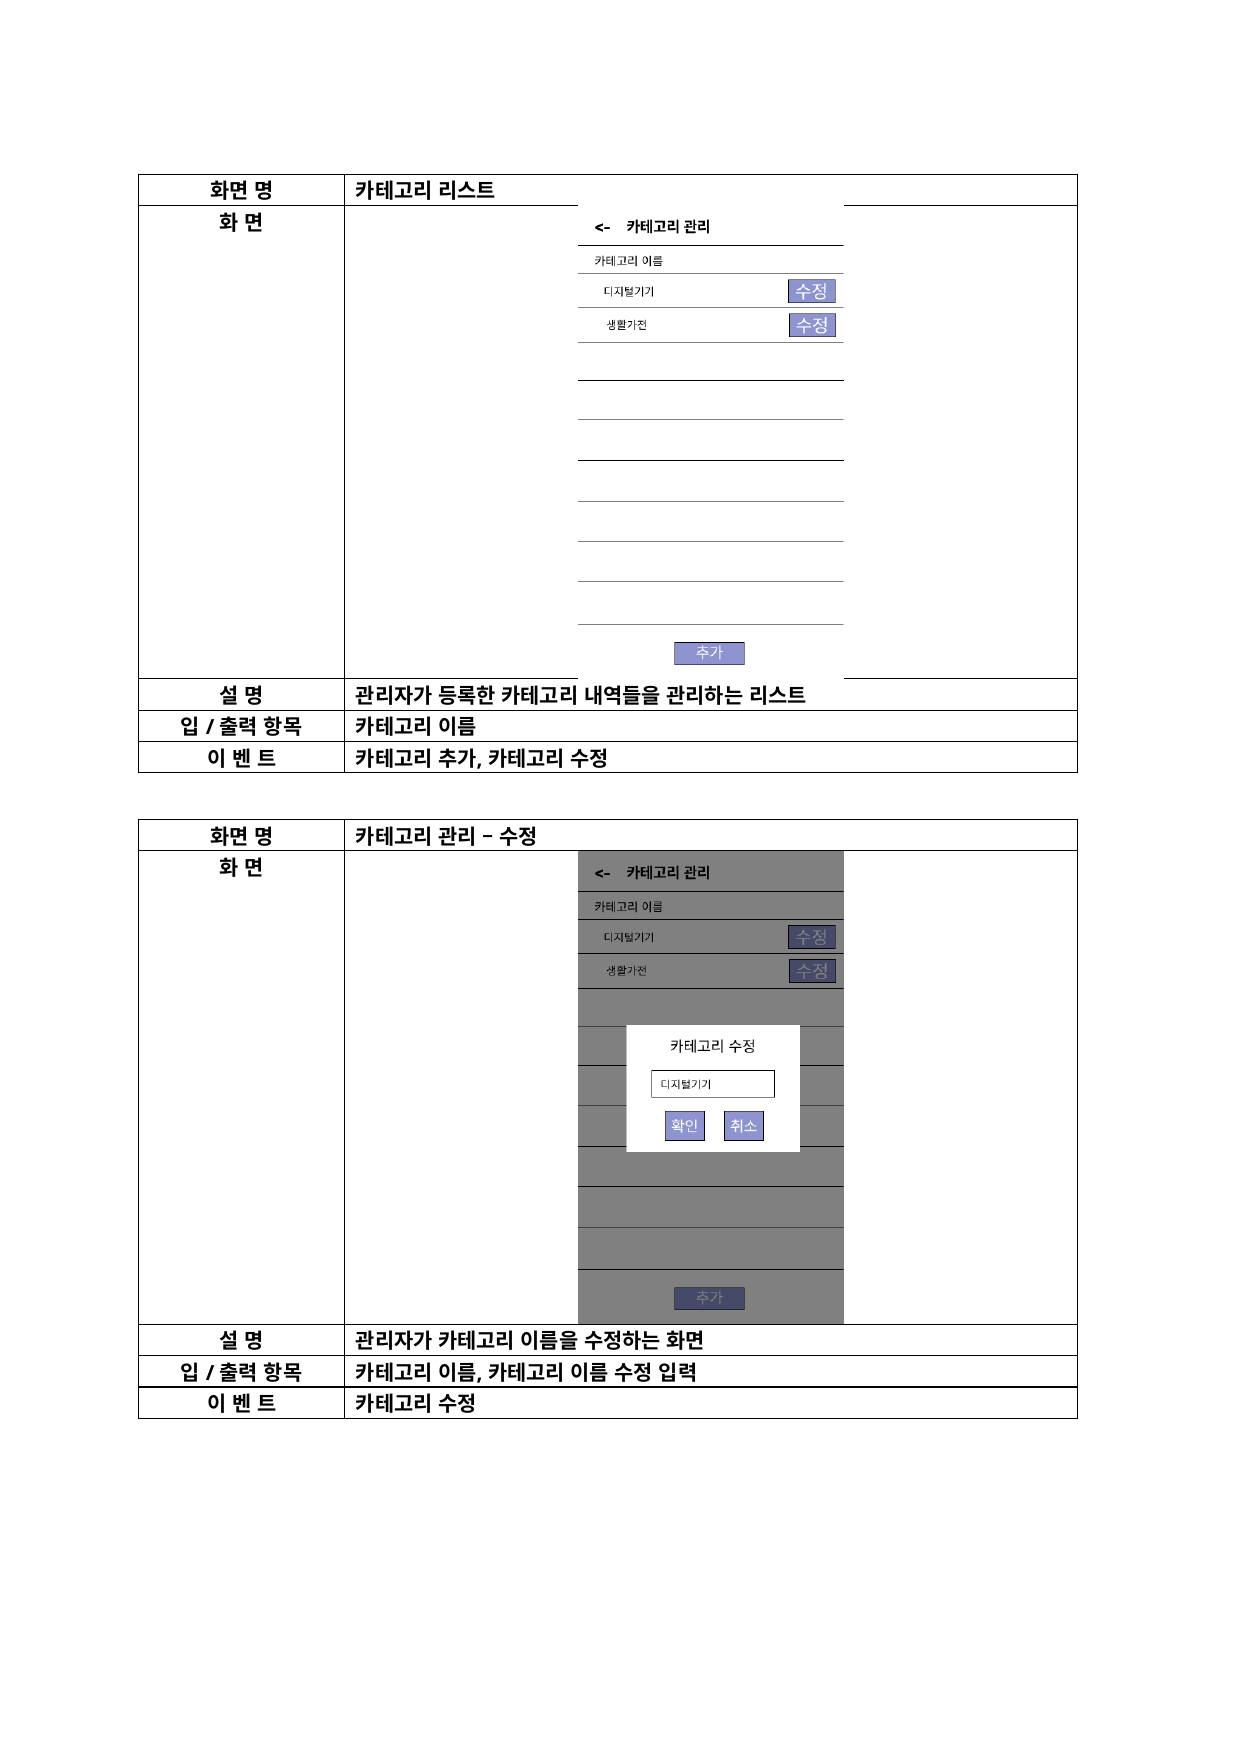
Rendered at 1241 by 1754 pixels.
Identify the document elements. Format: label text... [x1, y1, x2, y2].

table_cell [844, 851, 1077, 1324]
table_cell [345, 851, 578, 1324]
table_cell 화 면 [139, 206, 344, 678]
table_cell 카테고리 이름, 카테고리 이름 수정 입력 [345, 1356, 1077, 1386]
table_cell 카테고리 수정 [345, 1388, 1077, 1418]
table_cell 관리자가 등록한 카테고리 내역들을 관리하는 리스트 [345, 679, 1077, 709]
table_cell 카테고리 추가, 카테고리 수정 [345, 742, 1077, 772]
table_cell 입 / 출력 항목 [139, 711, 344, 741]
table_cell [844, 206, 1077, 678]
picture [578, 851, 844, 1324]
picture [578, 205, 844, 679]
table_cell [345, 206, 578, 678]
table_header 화면 명 [139, 820, 344, 850]
table_cell 이 벤 트 [139, 1388, 344, 1418]
table_cell 입 / 출력 항목 [139, 1356, 344, 1386]
table_cell 카테고리 이름 [345, 711, 1077, 741]
table_cell 화 면 [139, 851, 344, 1324]
table_header 카테고리 리스트 [345, 175, 1077, 205]
table_cell 이 벤 트 [139, 742, 344, 772]
table_cell 설 명 [139, 679, 344, 709]
table_cell 관리자가 카테고리 이름을 수정하는 화면 [345, 1325, 1077, 1355]
table_header 카테고리 관리 – 수정 [345, 820, 1077, 850]
table_header 화면 명 [139, 175, 344, 205]
table_cell 설 명 [139, 1325, 344, 1355]
